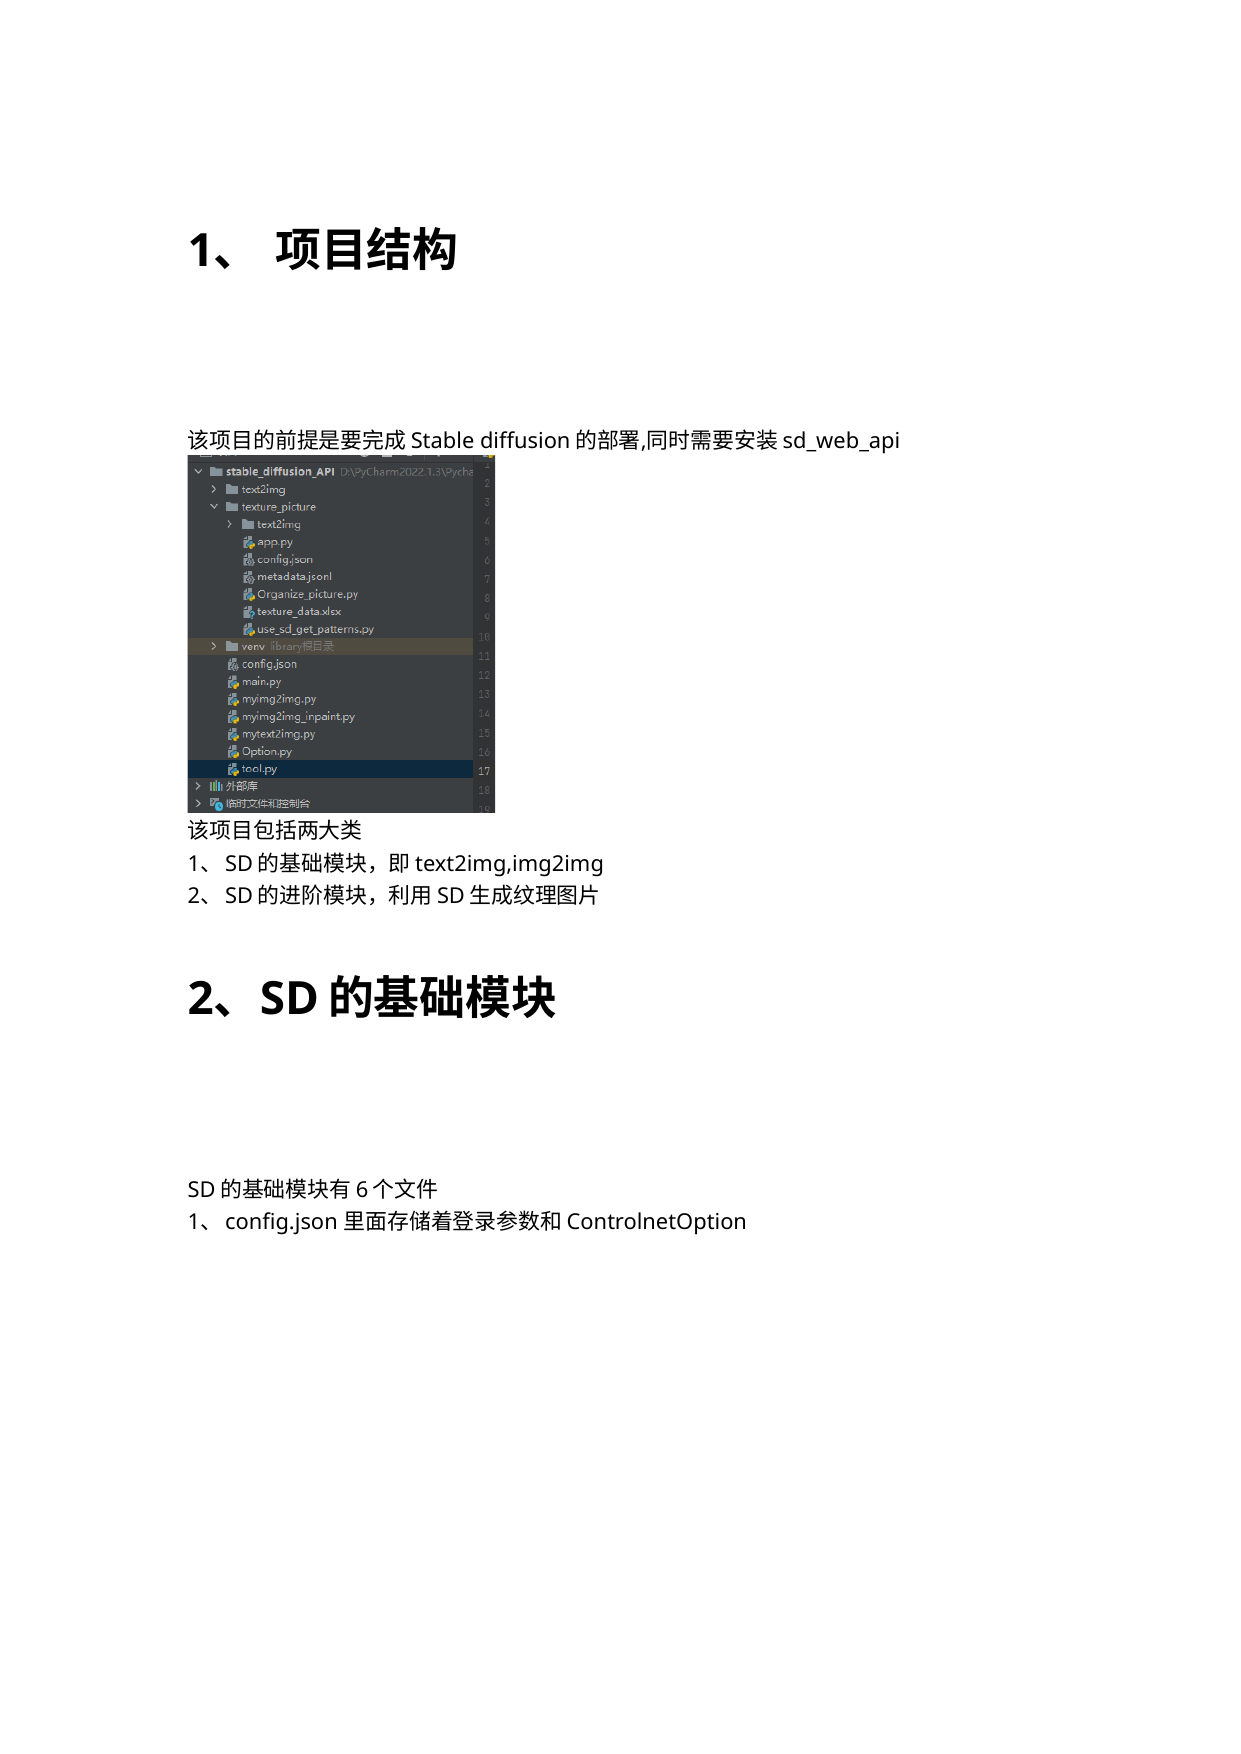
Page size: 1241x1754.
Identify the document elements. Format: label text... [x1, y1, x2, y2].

subtitle 2、SD的基础模块 [187, 946, 1053, 1043]
text 该项目的前提是要完成Stable diffusion的部署,同时需要安装 sd_web_api [187, 423, 1053, 456]
subtitle 项目结构 [187, 197, 1053, 295]
text SD的基础模块有6个文件 [187, 1172, 1053, 1204]
list SD的进阶模块，利用SD生成纹理图片 [187, 878, 1053, 911]
picture [187, 455, 496, 813]
list SD的基础模块，即text2img,img2img [187, 846, 1053, 878]
text 该项目包括两大类 [187, 813, 1053, 846]
list config.json 里面存储着登录参数和ControlnetOption [187, 1204, 1053, 1237]
